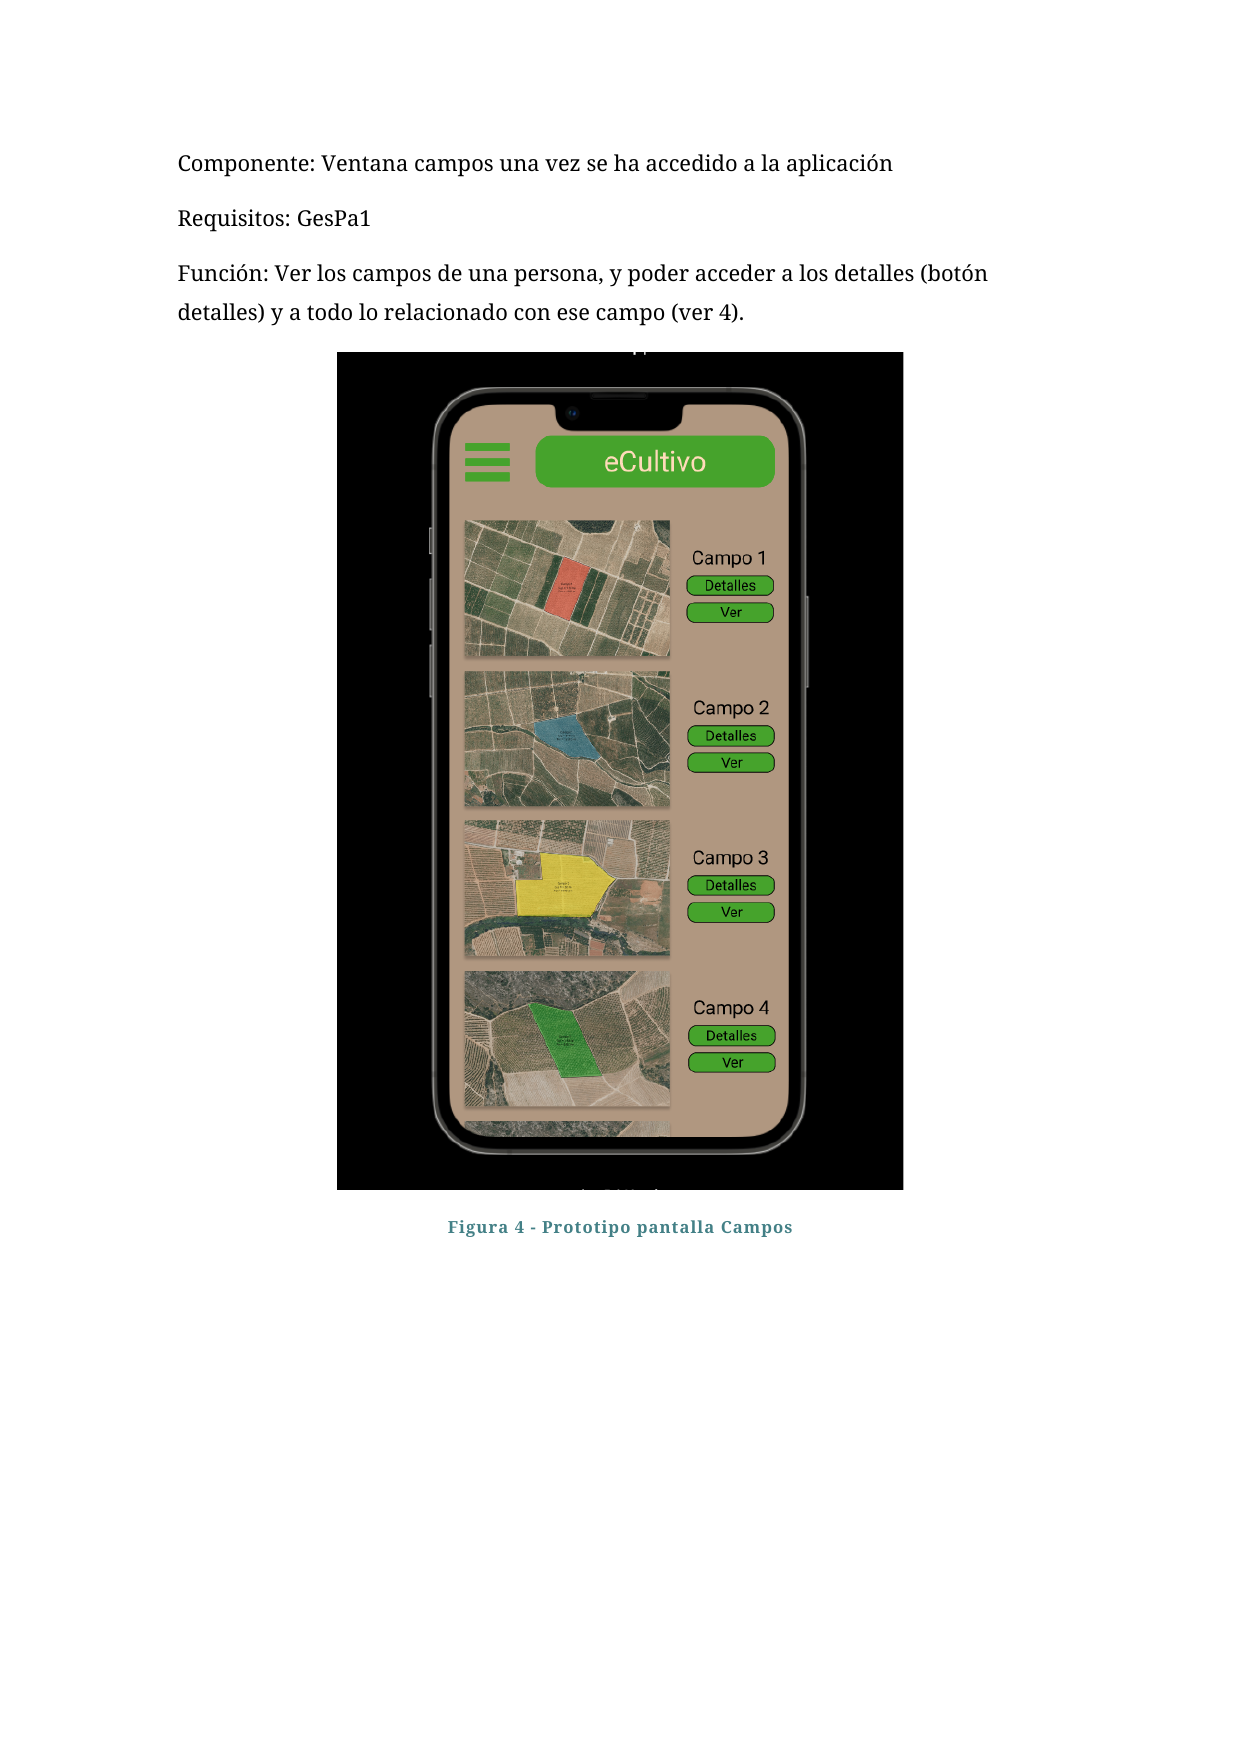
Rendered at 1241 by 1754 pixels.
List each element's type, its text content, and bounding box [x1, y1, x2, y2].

picture [337, 352, 904, 1190]
text Figura 4 - Prototipo pantalla Campos [177, 1215, 1063, 1238]
text Requisitos: GesPa1 [177, 203, 1063, 233]
text Componente: Ventana campos una vez se ha accedido a la aplicación [177, 148, 1063, 177]
text Función: Ver los campos de una persona, y poder acceder a los detalles (botón detalles) y a todo lo relacionado con ese campo (ver 4). [177, 258, 1063, 327]
